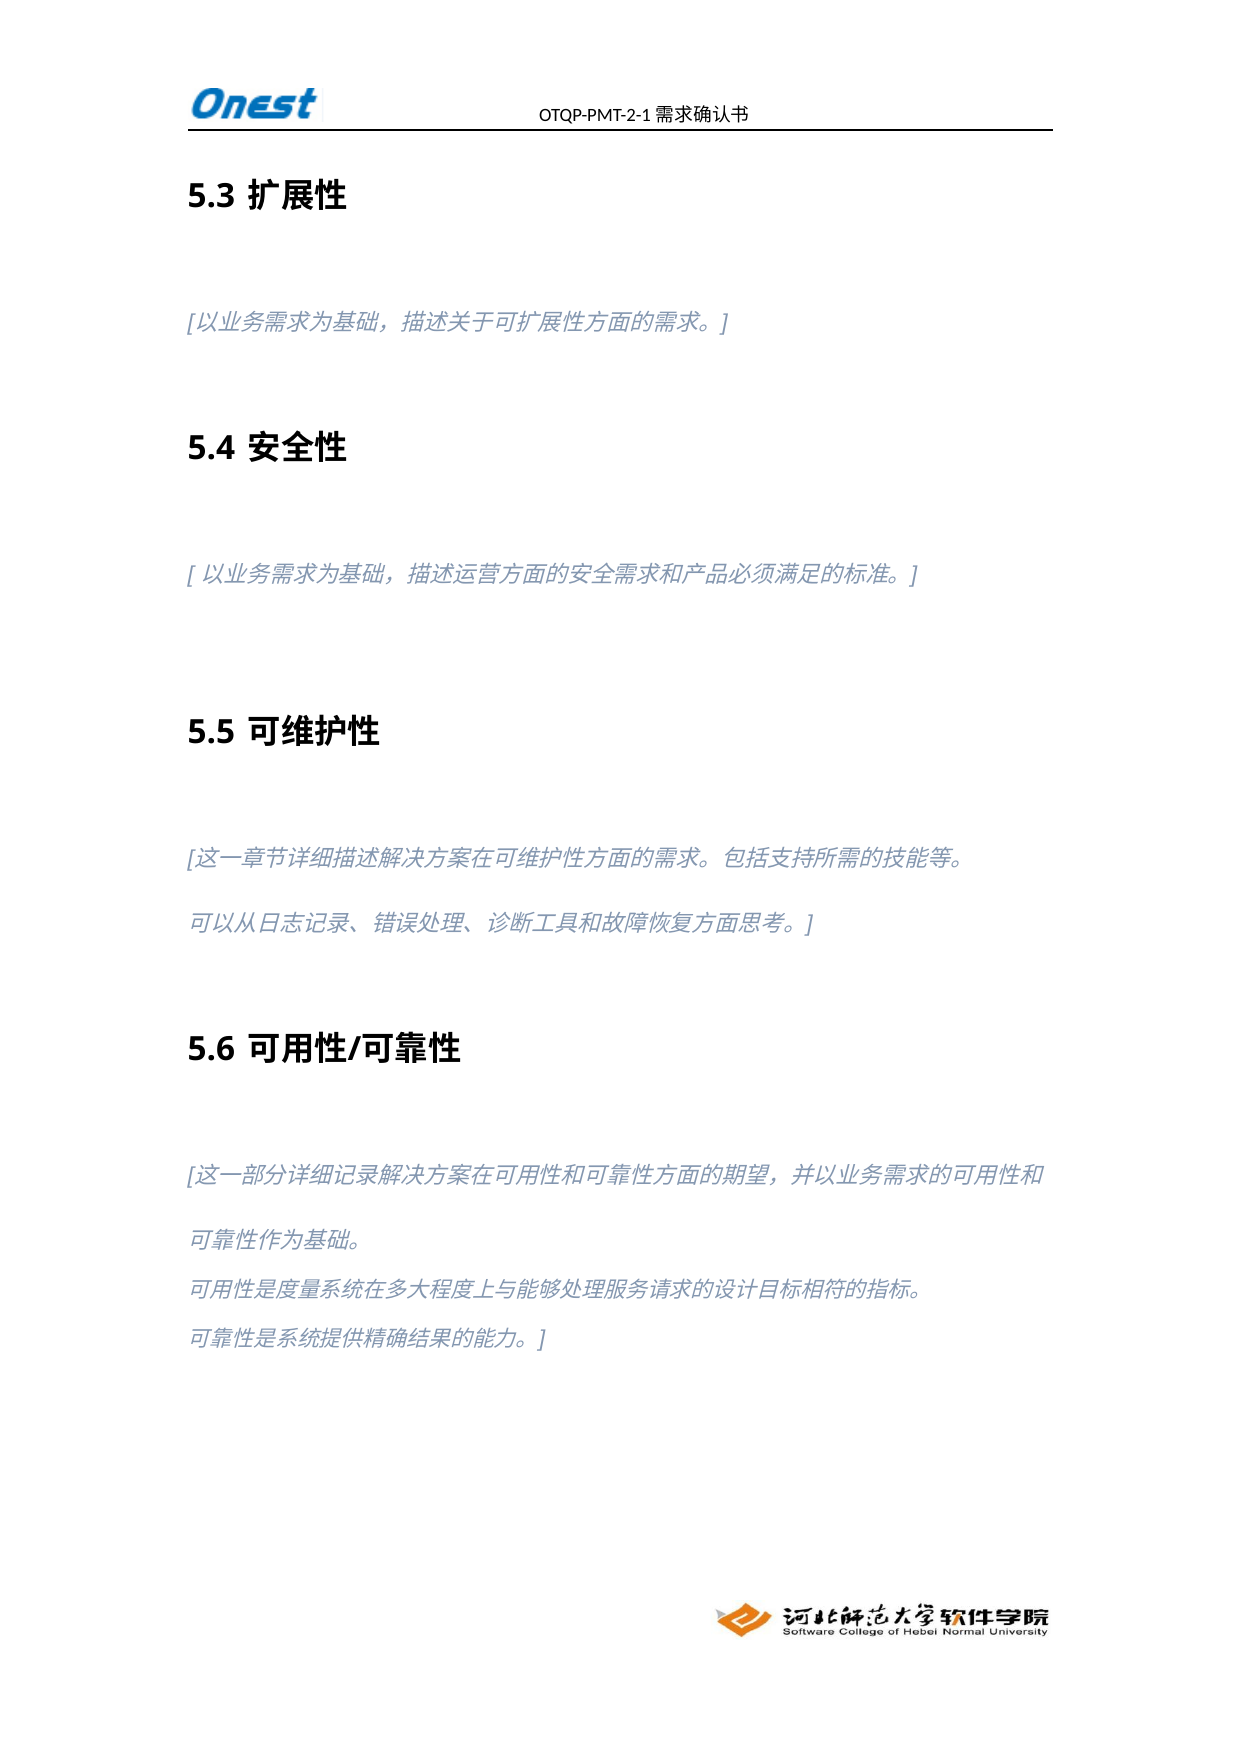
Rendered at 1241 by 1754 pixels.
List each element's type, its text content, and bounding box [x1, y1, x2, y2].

text [以业务需求为基础，描述关于可扩展性方面的需求。] [187, 288, 1053, 353]
text [ 以业务需求为基础，描述运营方面的安全需求和产品必须满足的标准。] [187, 540, 1053, 605]
picture [710, 1600, 1053, 1640]
subtitle 扩展性 [187, 160, 1053, 225]
subtitle 可维护性 [187, 697, 1053, 762]
subtitle 安全性 [187, 412, 1053, 477]
text [这一部分详细记录解决方案在可用性和可靠性方面的期望，并以业务需求的可用性和可靠性作为基础。 [187, 1141, 1053, 1271]
text 可靠性是系统提供精确结果的能力。] [187, 1304, 1053, 1369]
text 可用性是度量系统在多大程度上与能够处理服务请求的设计目标相符的指标。 [187, 1271, 1053, 1304]
picture [187, 88, 324, 122]
text [这一章节详细描述解决方案在可维护性方面的需求。包括支持所需的技能等。 [187, 824, 1053, 889]
text 可以从日志记录、错误处理、诊断工具和故障恢复方面思考。] [187, 889, 1053, 954]
subtitle 可用性/可靠性 [187, 1014, 1053, 1079]
